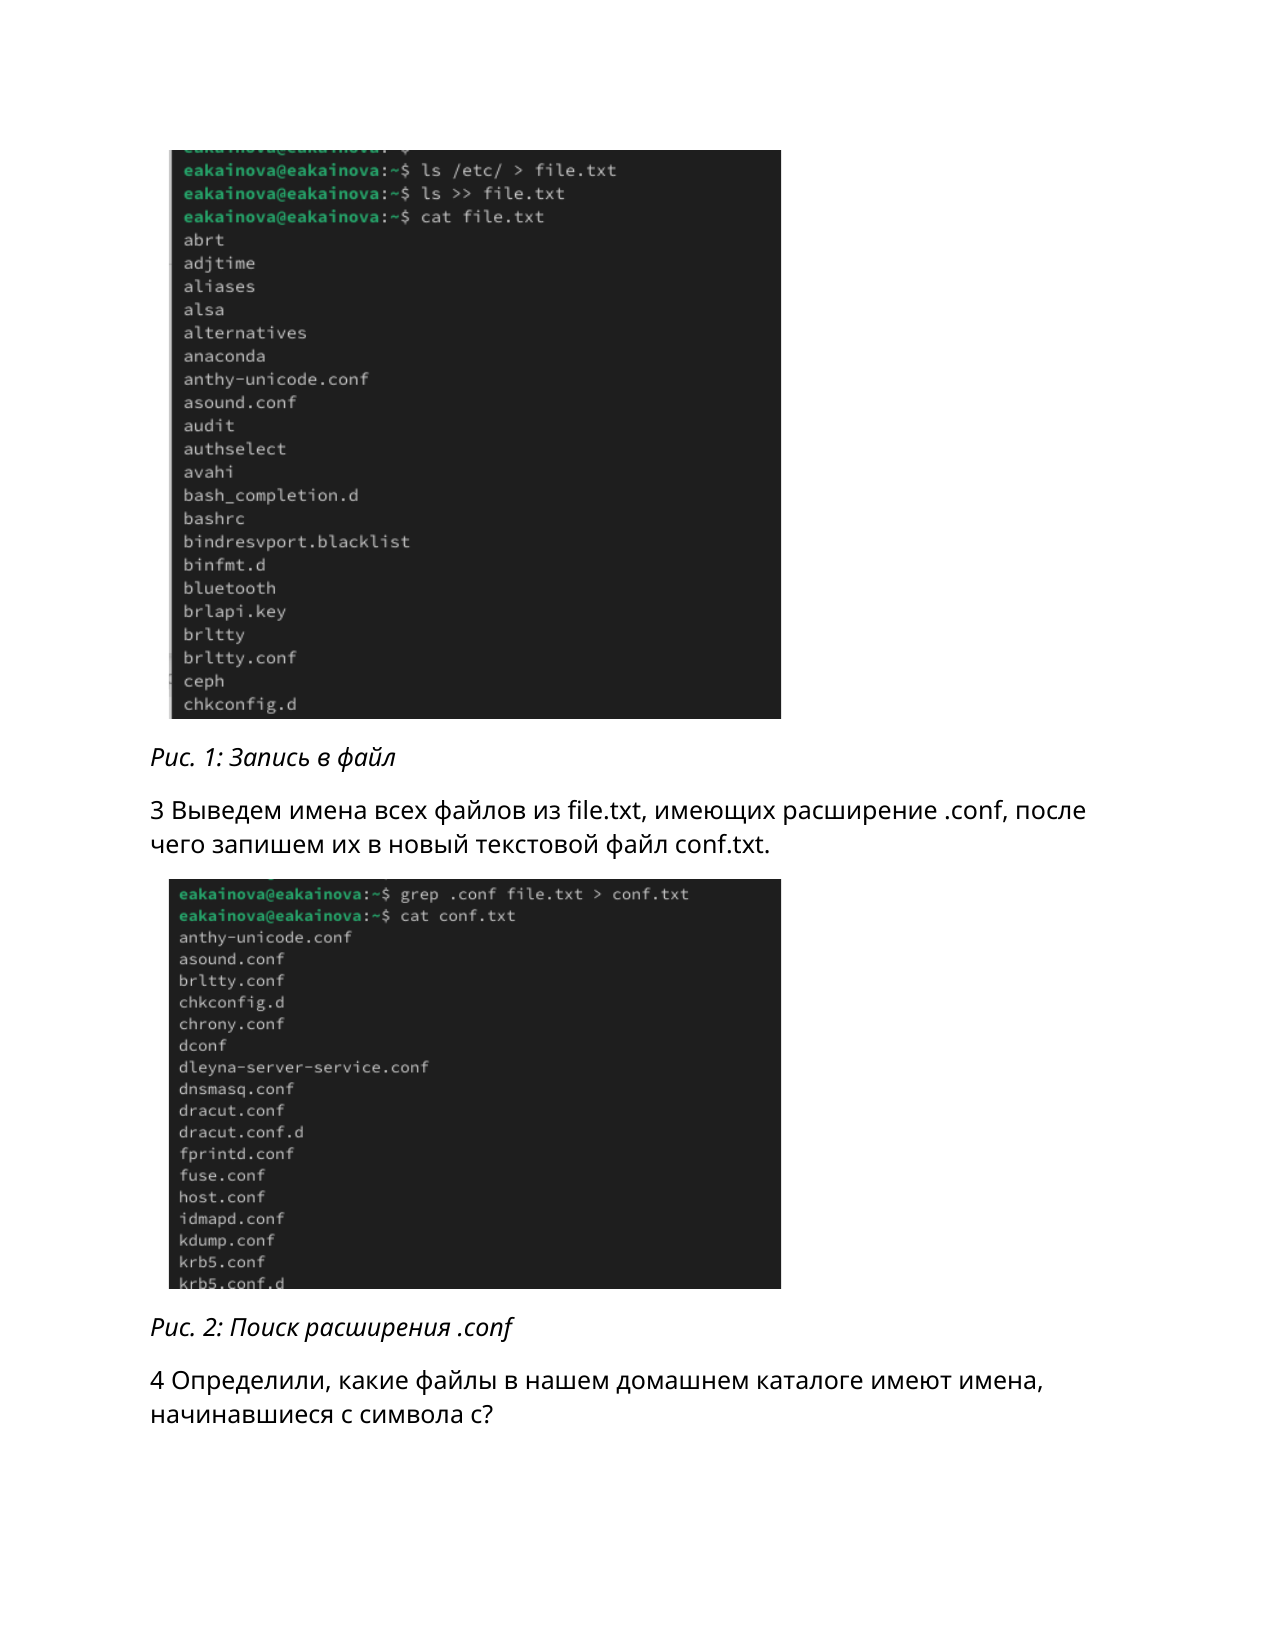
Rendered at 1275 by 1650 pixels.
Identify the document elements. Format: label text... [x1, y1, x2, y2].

text Рис. 2: Поиск расширения .conf [150, 1310, 1125, 1344]
text 3 Выведем имена всех файлов из file.txt, имеющих расширение .conf, после чего запишем их в новый текстовой файл conf.txt. [150, 792, 1125, 861]
text 4 Определили, какие файлы в нашем домашнем каталоге имеют имена, начинавшиеся с символа c? [150, 1362, 1125, 1431]
picture [168, 879, 782, 1289]
text Рис. 1: Запись в файл [150, 739, 1125, 774]
picture [168, 150, 782, 719]
